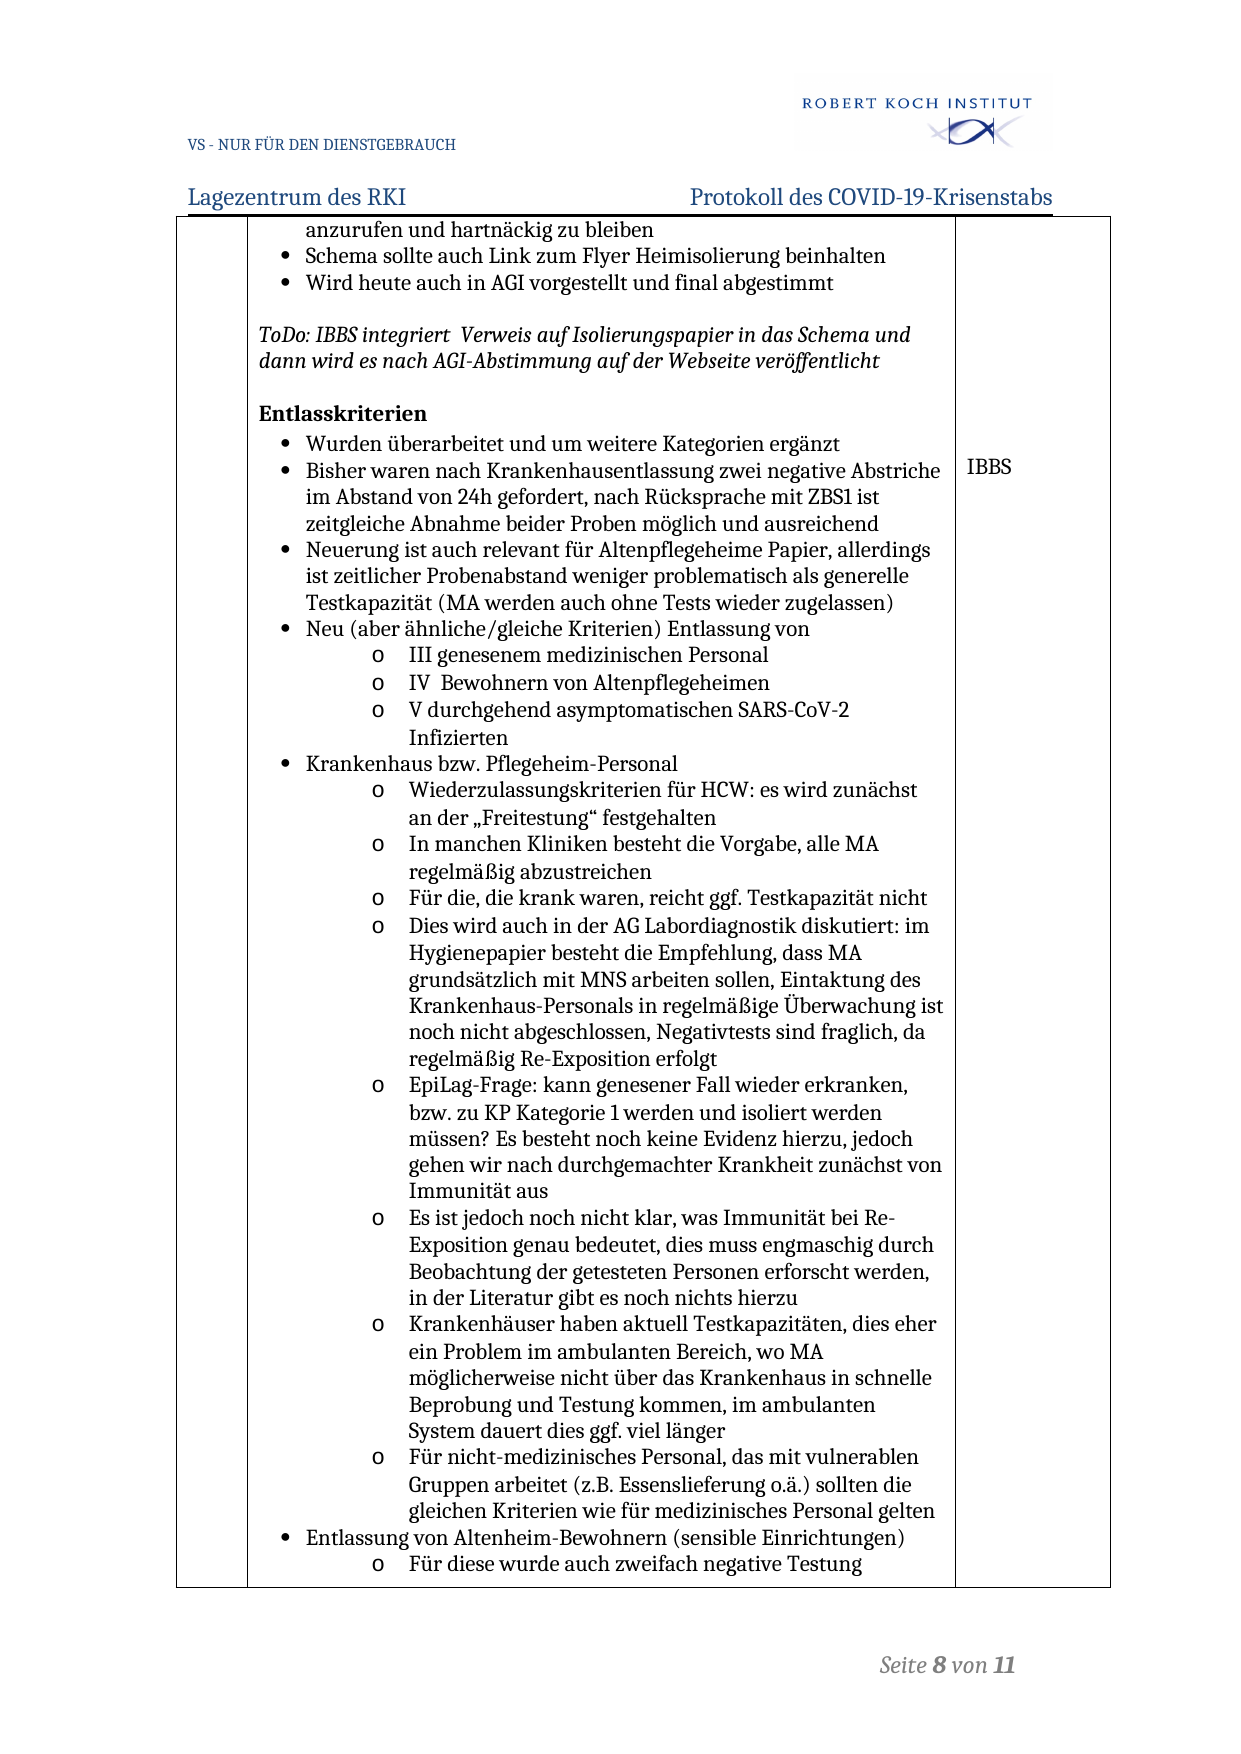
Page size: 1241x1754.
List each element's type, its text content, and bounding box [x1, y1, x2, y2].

picture [794, 73, 1053, 151]
table_cell 6 [177, 217, 247, 1587]
table_cell IBBS IBBS FG37 [956, 217, 1110, 1587]
